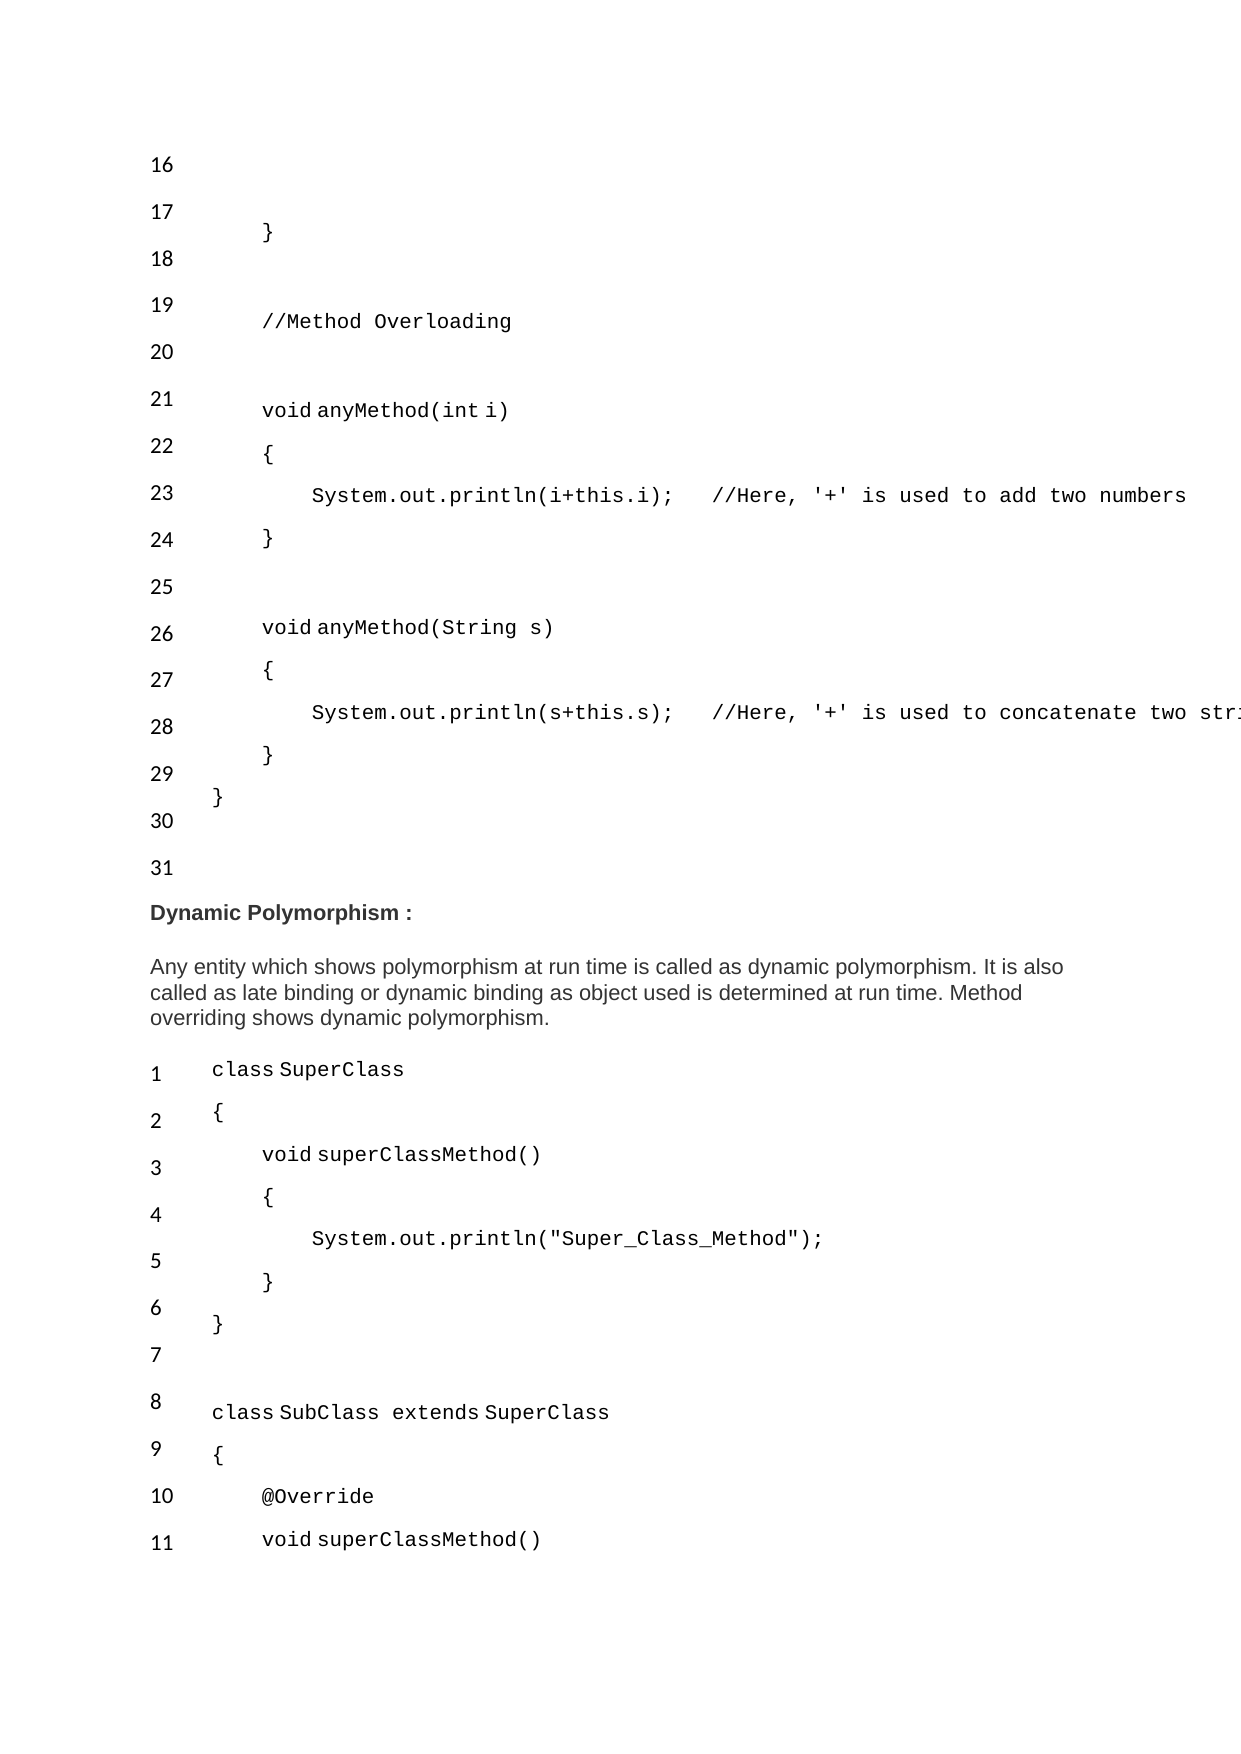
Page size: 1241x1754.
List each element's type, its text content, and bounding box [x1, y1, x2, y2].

text Any entity which shows polymorphism at run time is called as dynamic polymorphism. It is also called as late binding or dynamic binding as object used is determined at run time. Method overriding shows dynamic polymorphism. [150, 954, 1090, 1030]
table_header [150, 150, 212, 900]
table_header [212, 1059, 1240, 1574]
text Dynamic Polymorphism : [150, 900, 1090, 925]
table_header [212, 150, 1240, 900]
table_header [150, 1059, 212, 1574]
